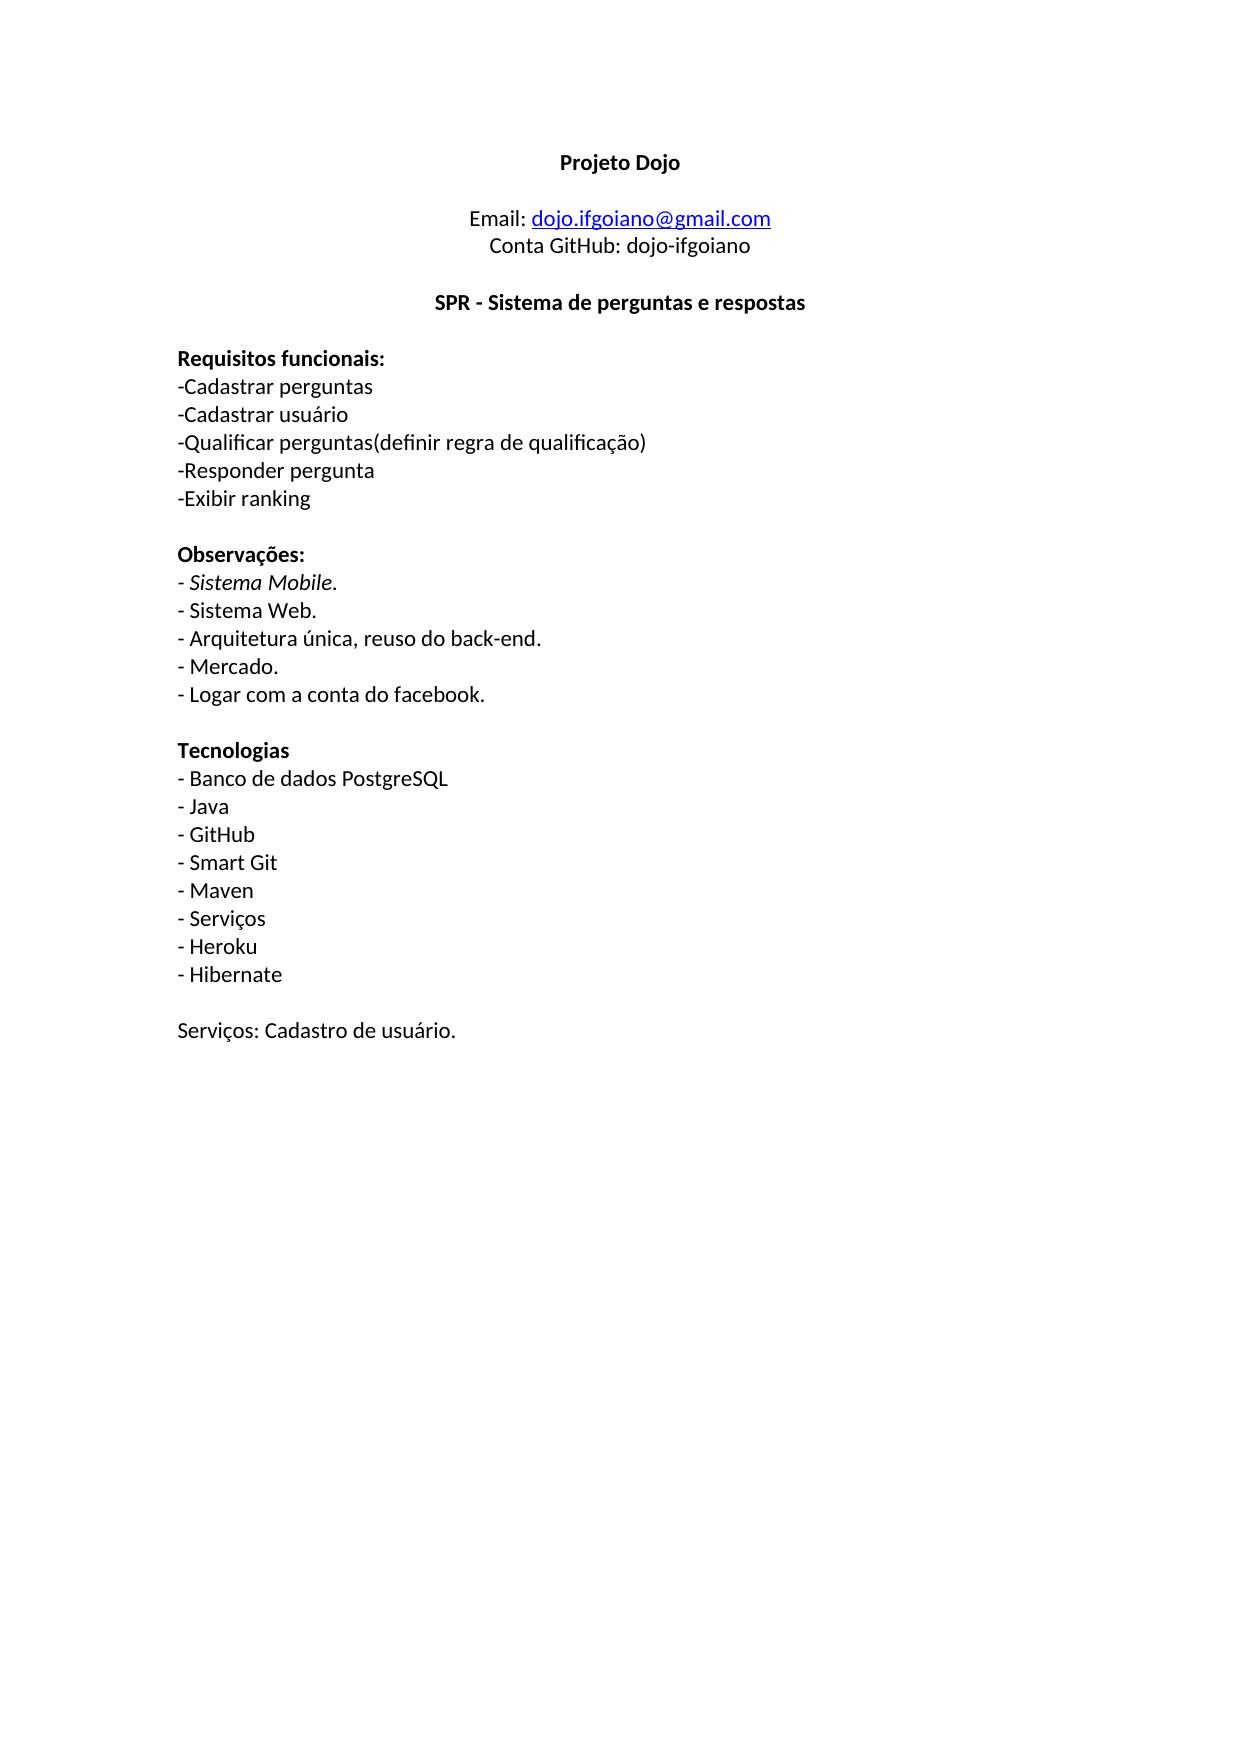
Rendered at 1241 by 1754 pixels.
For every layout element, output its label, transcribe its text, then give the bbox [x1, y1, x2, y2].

text Observações: [177, 540, 1063, 568]
text - Java [177, 792, 1063, 820]
text - Serviços [177, 904, 1063, 932]
text - Banco de dados PostgreSQL [177, 764, 1063, 792]
text Email: dojo.ifgoiano@gmail.com [177, 204, 1063, 232]
text - Sistema Mobile. [177, 568, 1063, 596]
text Conta GitHub: dojo-ifgoiano [177, 232, 1063, 260]
text Serviços: Cadastro de usuário. [177, 1016, 1063, 1044]
text -Cadastrar perguntas [177, 372, 1063, 400]
text -Cadastrar usuário [177, 400, 1063, 428]
text SPR - Sistema de perguntas e respostas [177, 288, 1063, 316]
text - Heroku [177, 932, 1063, 960]
text - Hibernate [177, 960, 1063, 988]
text Tecnologias [177, 736, 1063, 764]
text -Responder pergunta [177, 456, 1063, 484]
text Requisitos funcionais: [177, 344, 1063, 372]
text -Qualificar perguntas(definir regra de qualificação) [177, 428, 1063, 456]
text - Maven [177, 876, 1063, 904]
text - Mercado. [177, 652, 1063, 680]
text - Arquitetura única, reuso do back-end. [177, 624, 1063, 652]
text Projeto Dojo [177, 148, 1063, 176]
text - Smart Git [177, 848, 1063, 876]
text - Logar com a conta do facebook. [177, 680, 1063, 708]
text - Sistema Web. [177, 596, 1063, 624]
text - GitHub [177, 820, 1063, 848]
text -Exibir ranking [177, 484, 1063, 512]
